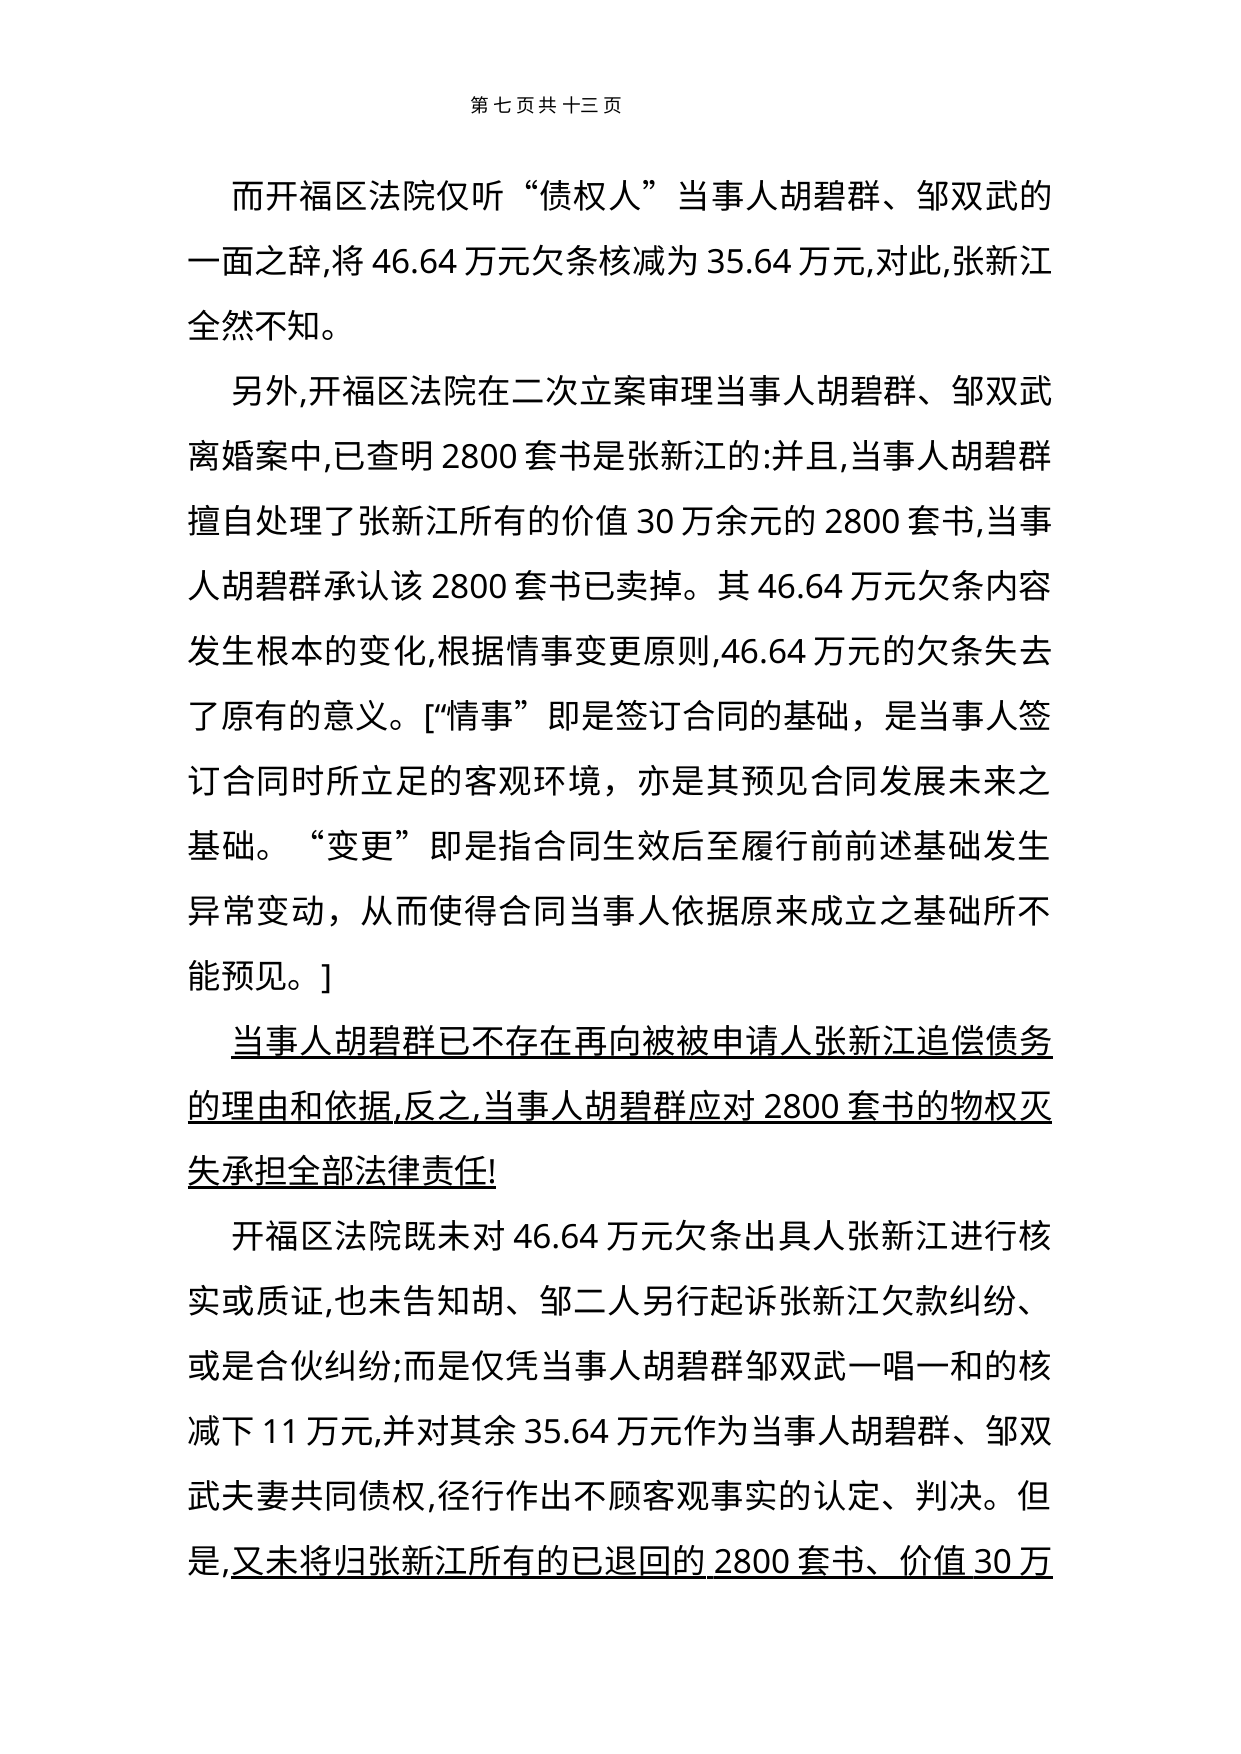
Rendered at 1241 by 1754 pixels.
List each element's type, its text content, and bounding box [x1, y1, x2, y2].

list 另外,开福区法院在二次立案审理当事人胡碧群、邹双武离婚案中,已查明2800套书是张新江的:并且,当事人胡碧群擅自处理了张新江所有的价值30万余元的2800套书,当事人胡碧群承认该2800套书已卖掉。其46.64万元欠条内容发生根本的变化,根据情事变更原则,46.64万元的欠条失去了原有的意义。[“情事”即是签订合同的基础，是当事人签订合同时所立足的客观环境，亦是其预见合同发展未来之基础。“变更”即是指合同生效后至履行前前述基础发生异常变动，从而使得合同当事人依据原来成立之基础所不能预见。] [187, 357, 1053, 1007]
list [187, 1202, 1053, 1592]
list 当事人胡碧群已不存在再向被被申请人张新江追偿债务的理由和依据,反之,当事人胡碧群应对2800套书的物权灭失承担全部法律责任! [187, 1007, 1053, 1202]
list 而开福区法院仅听“债权人”当事人胡碧群、邹双武的一面之辞,将46.64万元欠条核减为35.64万元,对此,张新江全然不知。 [187, 162, 1053, 357]
